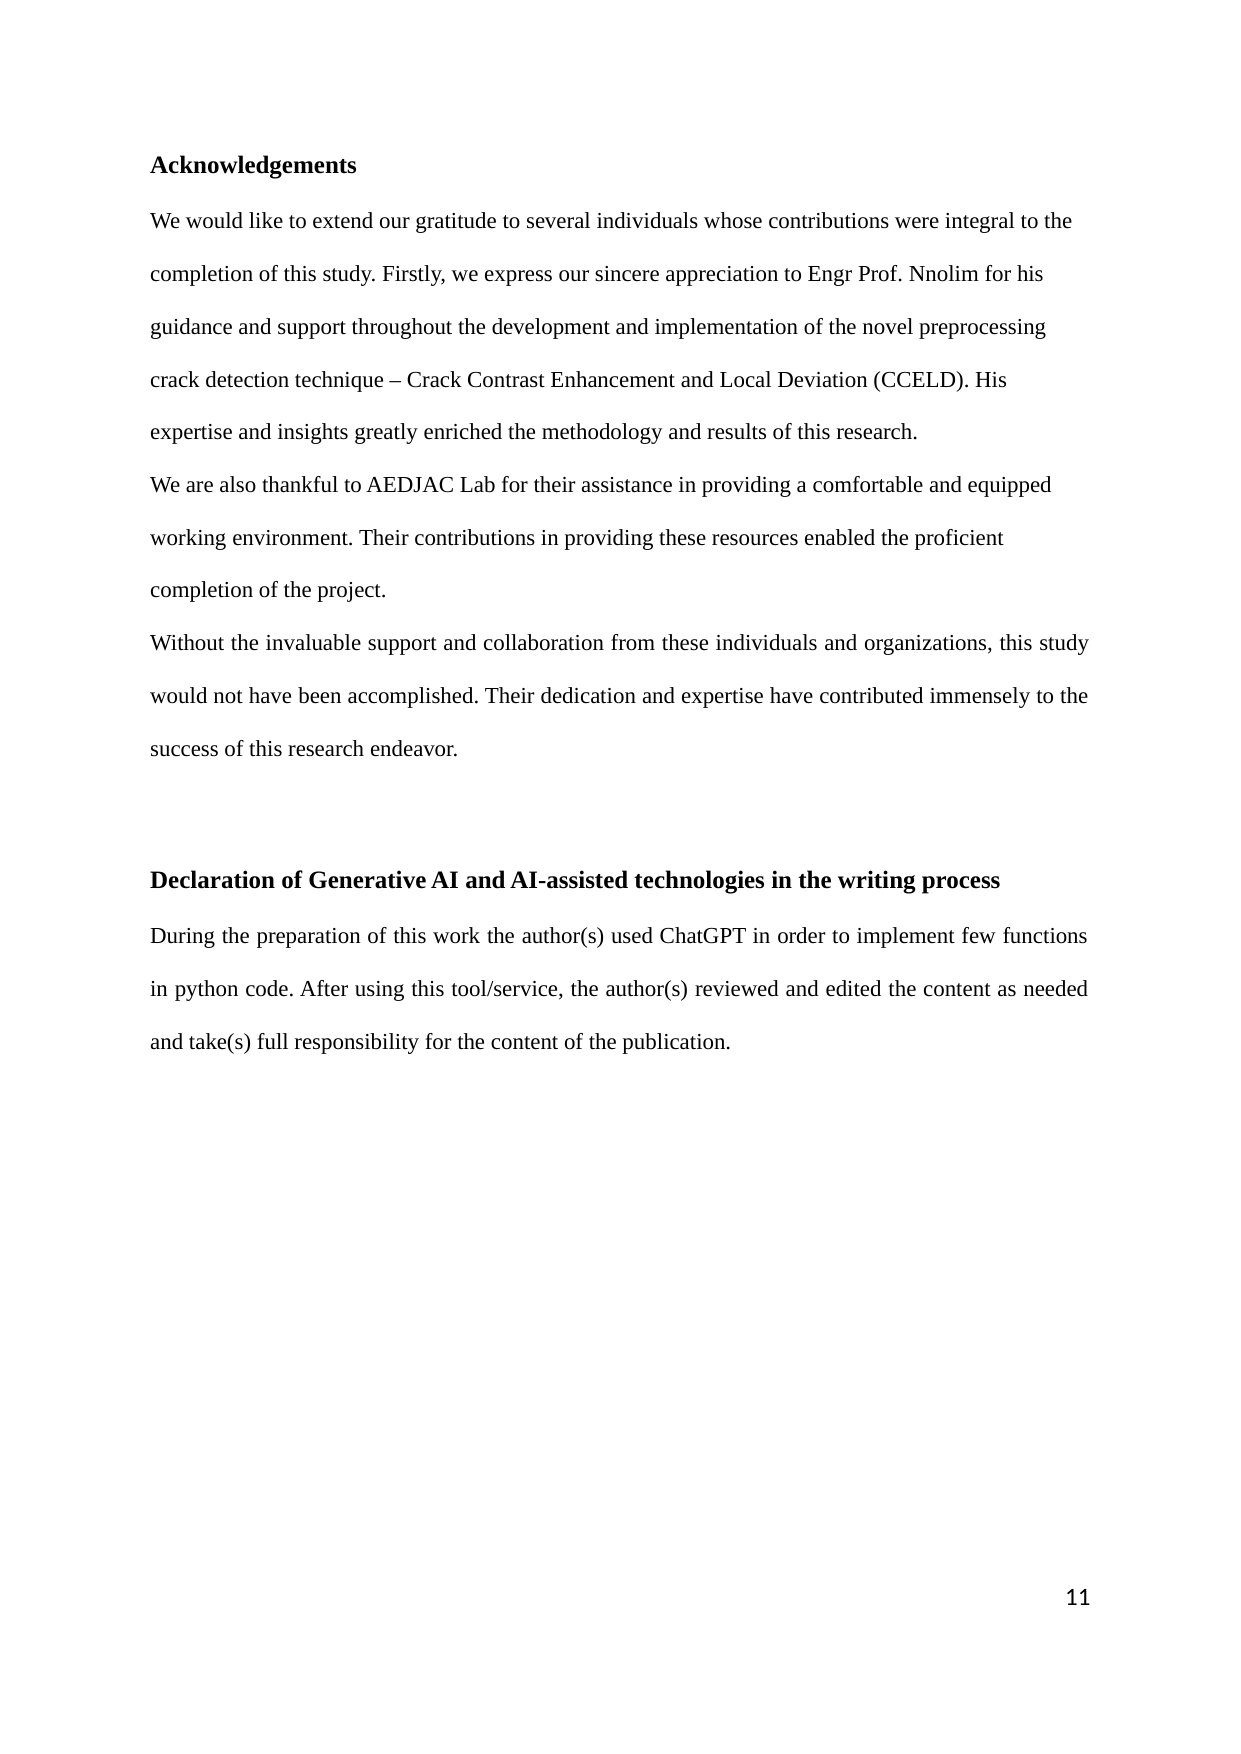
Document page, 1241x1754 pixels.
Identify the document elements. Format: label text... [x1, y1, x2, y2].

text Acknowledgements [150, 150, 1090, 179]
text During the preparation of this work the author(s) used ChatGPT in order to implement few functions in python code. After using this tool/service, the author(s) reviewed and edited the content as needed and take(s) full responsibility for the content of the publication. [150, 922, 1090, 1054]
text We would like to extend our gratitude to several individuals whose contributions were integral to the completion of this study. Firstly, we express our sincere appreciation to Engr Prof. Nnolim for his guidance and support throughout the development and implementation of the novel preprocessing crack detection technique – Crack Contrast Enhancement and Local Deviation (CCELD). His expertise and insights greatly enriched the methodology and results of this research. [150, 207, 1090, 445]
text Declaration of Generative AI and AI-assisted technologies in the writing process [150, 865, 1090, 894]
text We are also thankful to AEDJAC Lab for their assistance in providing a comfortable and equipped working environment. Their contributions in providing these resources enabled the proficient completion of the project. [150, 471, 1090, 603]
text Without the invaluable support and collaboration from these individuals and organizations, this study would not have been accomplished. Their dedication and expertise have contributed immensely to the success of this research endeavor. [150, 629, 1090, 761]
